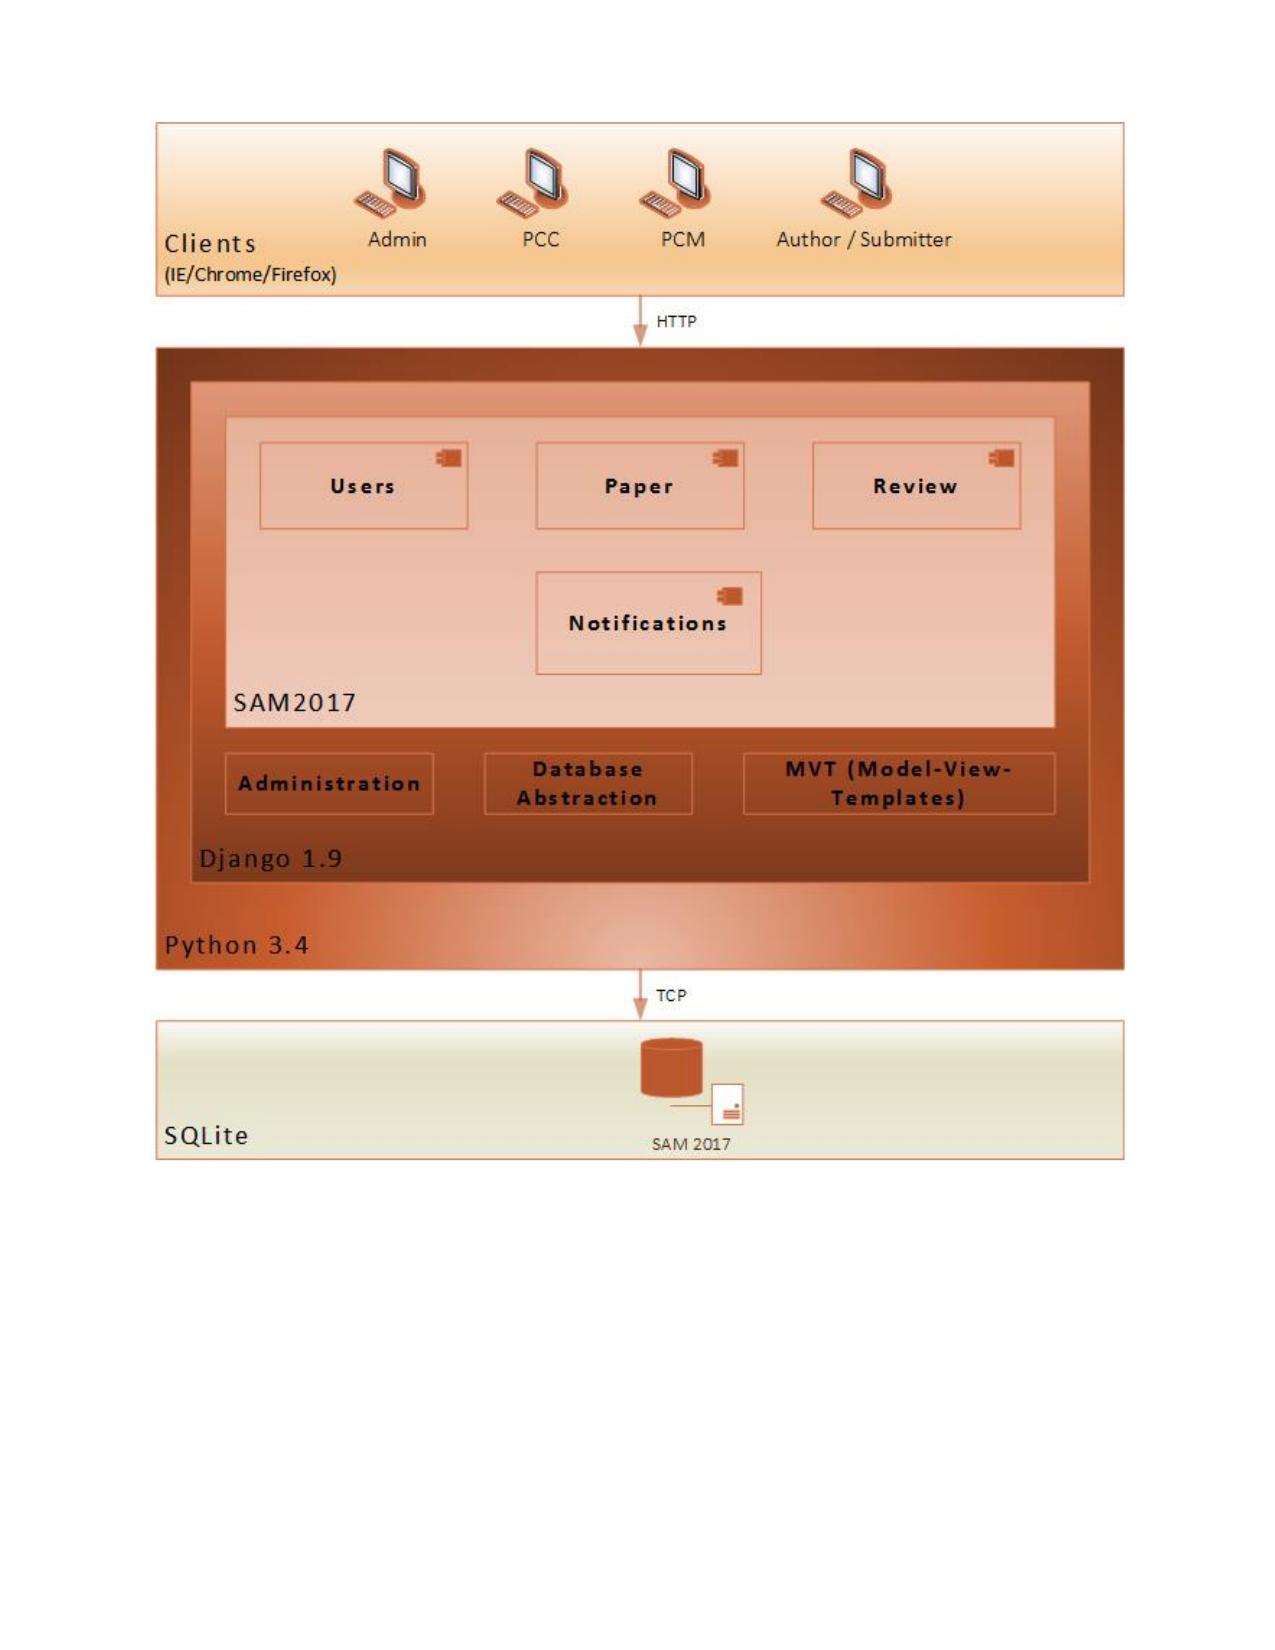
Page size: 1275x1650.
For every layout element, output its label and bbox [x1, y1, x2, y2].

picture [150, 121, 1125, 1166]
